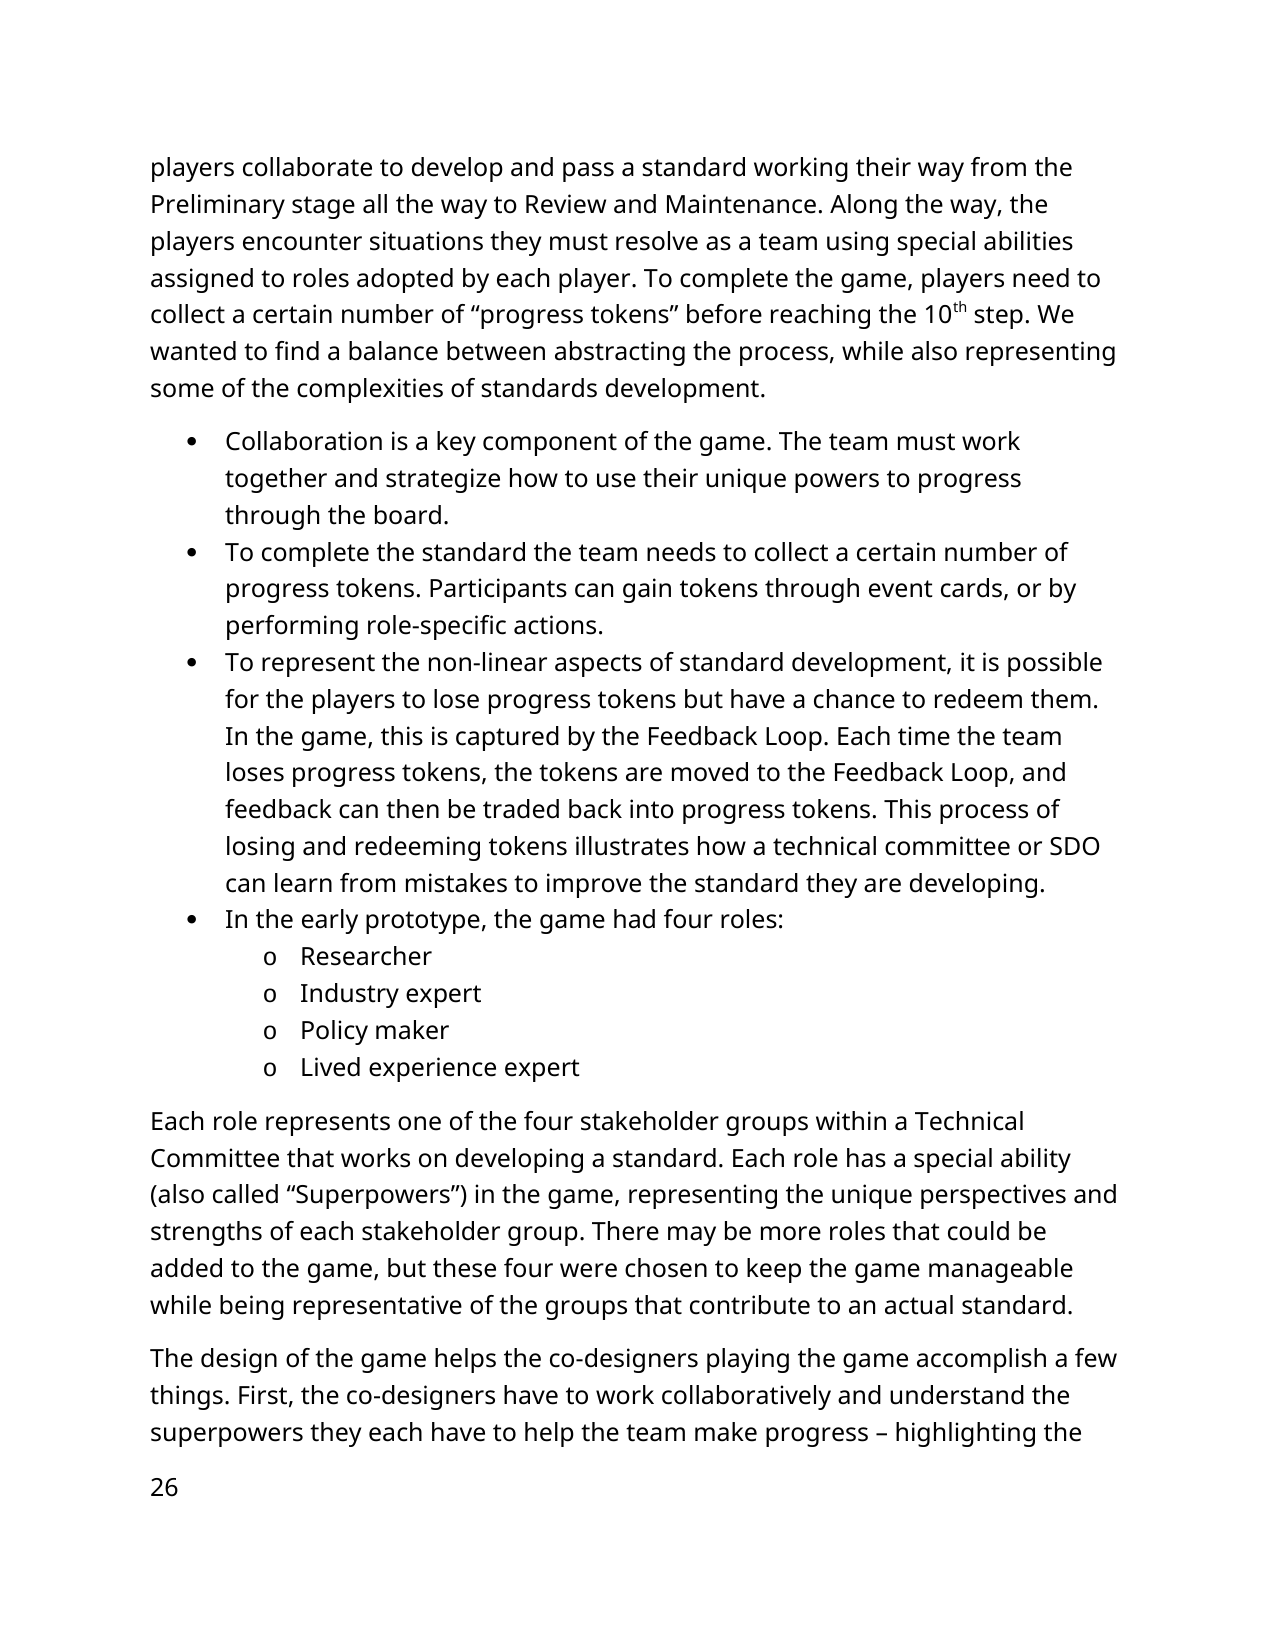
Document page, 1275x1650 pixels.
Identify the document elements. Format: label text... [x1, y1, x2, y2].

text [150, 150, 1125, 405]
text Each role represents one of the four stakeholder groups within a Technical Committee that works on developing a standard. Each role has a special ability (also called “Superpowers”) in the game, representing the unique perspectives and strengths of each stakeholder group. There may be more roles that could be added to the game, but these four were chosen to keep the game manageable while being representative of the groups that contribute to an actual standard. [150, 1103, 1125, 1321]
list Industry expert [262, 976, 1125, 1010]
list Policy maker [262, 1013, 1125, 1047]
list Collaboration is a key component of the game. The team must work together and strategize how to use their unique powers to progress through the board. [187, 424, 1125, 532]
list To represent the non-linear aspects of standard development, it is possible for the players to lose progress tokens but have a chance to redeem them. In the game, this is captured by the Feedback Loop. Each time the team loses progress tokens, the tokens are moved to the Feedback Loop, and feedback can then be traded back into progress tokens. This process of losing and redeeming tokens illustrates how a technical committee or SDO can learn from mistakes to improve the standard they are developing. [187, 645, 1125, 899]
list To complete the standard the team needs to collect a certain number of progress tokens. Participants can gain tokens through event cards, or by performing role-specific actions. [187, 534, 1125, 642]
list Lived experience expert [262, 1050, 1125, 1084]
list Researcher [262, 939, 1125, 973]
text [150, 1341, 1125, 1448]
list In the early prototype, the game had four roles: [187, 902, 1125, 936]
